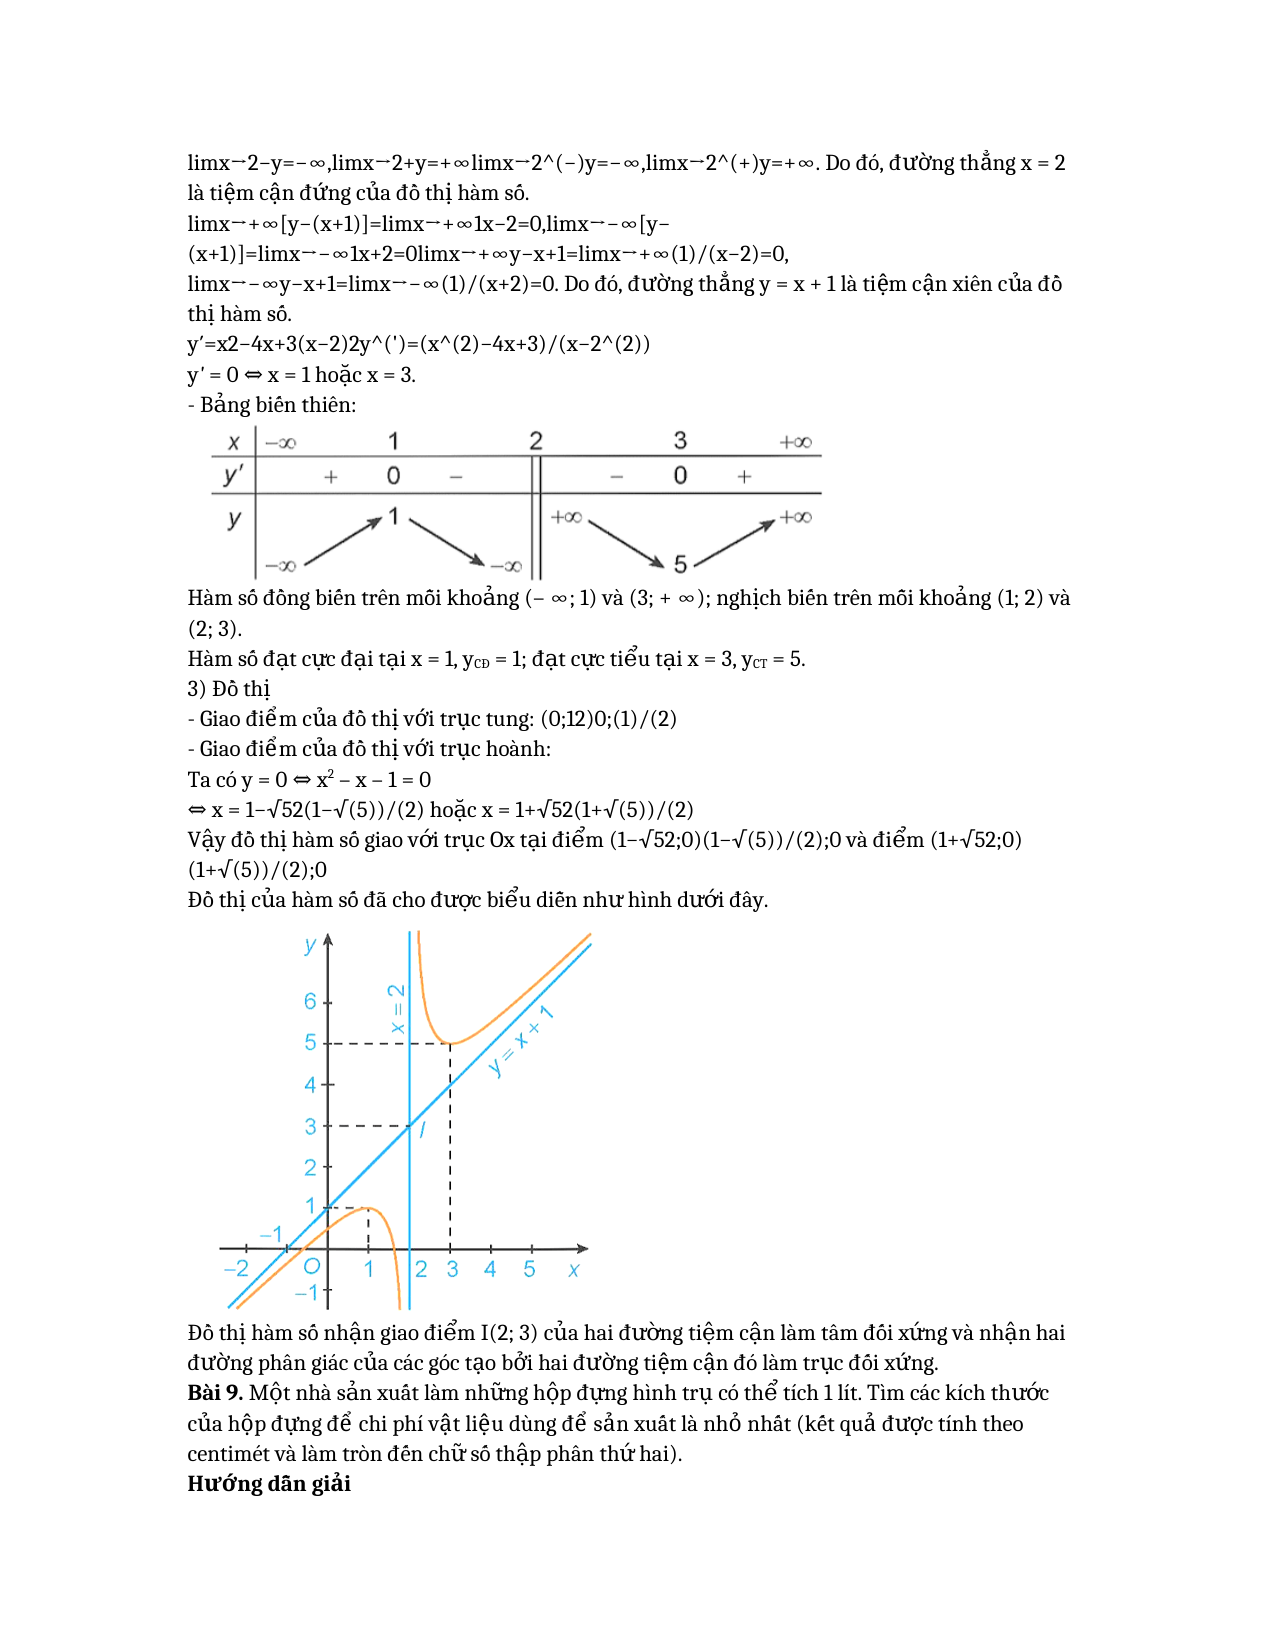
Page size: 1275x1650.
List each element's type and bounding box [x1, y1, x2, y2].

picture [206, 421, 830, 582]
text [187, 150, 1087, 1497]
picture [206, 917, 612, 1316]
